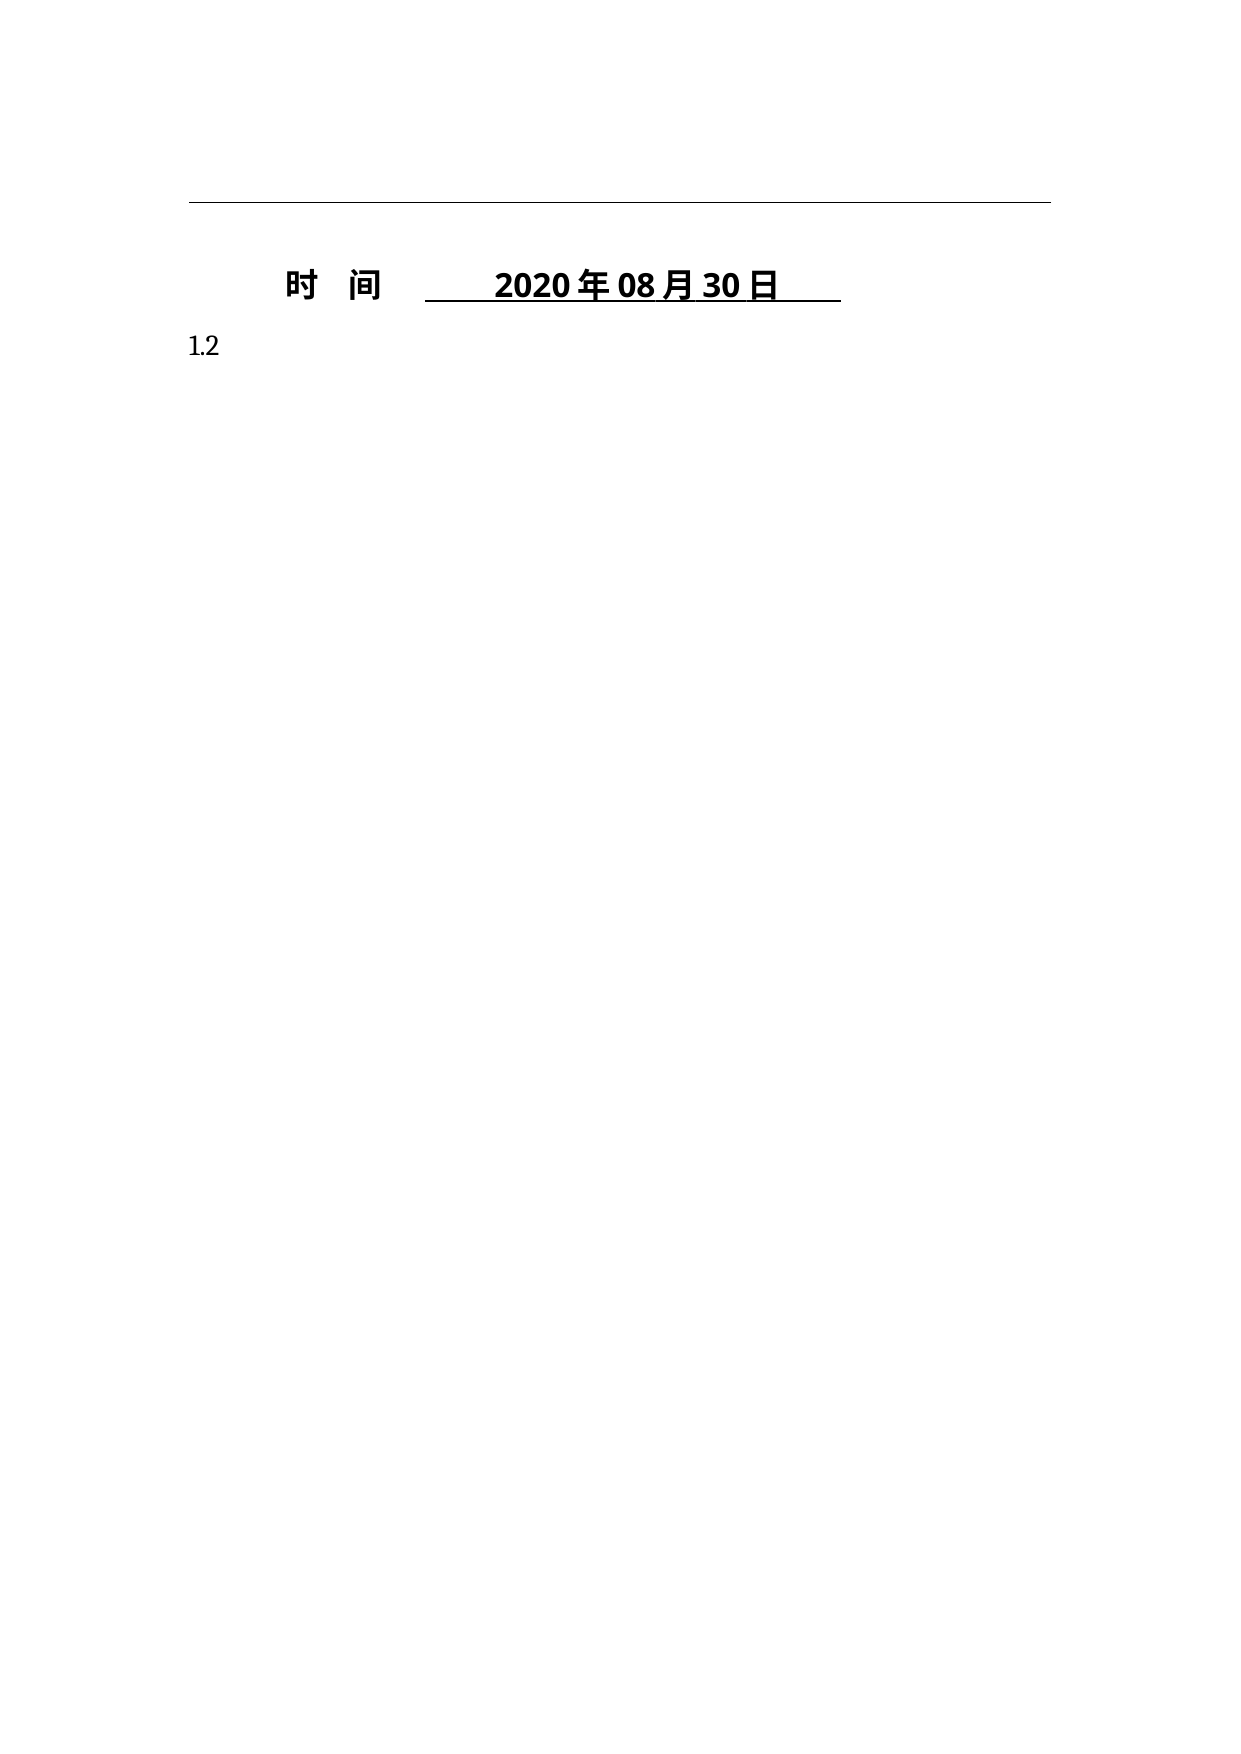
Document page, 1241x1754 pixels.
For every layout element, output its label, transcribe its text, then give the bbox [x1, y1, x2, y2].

text 时 间 2020年08月30日 [233, 249, 1051, 317]
